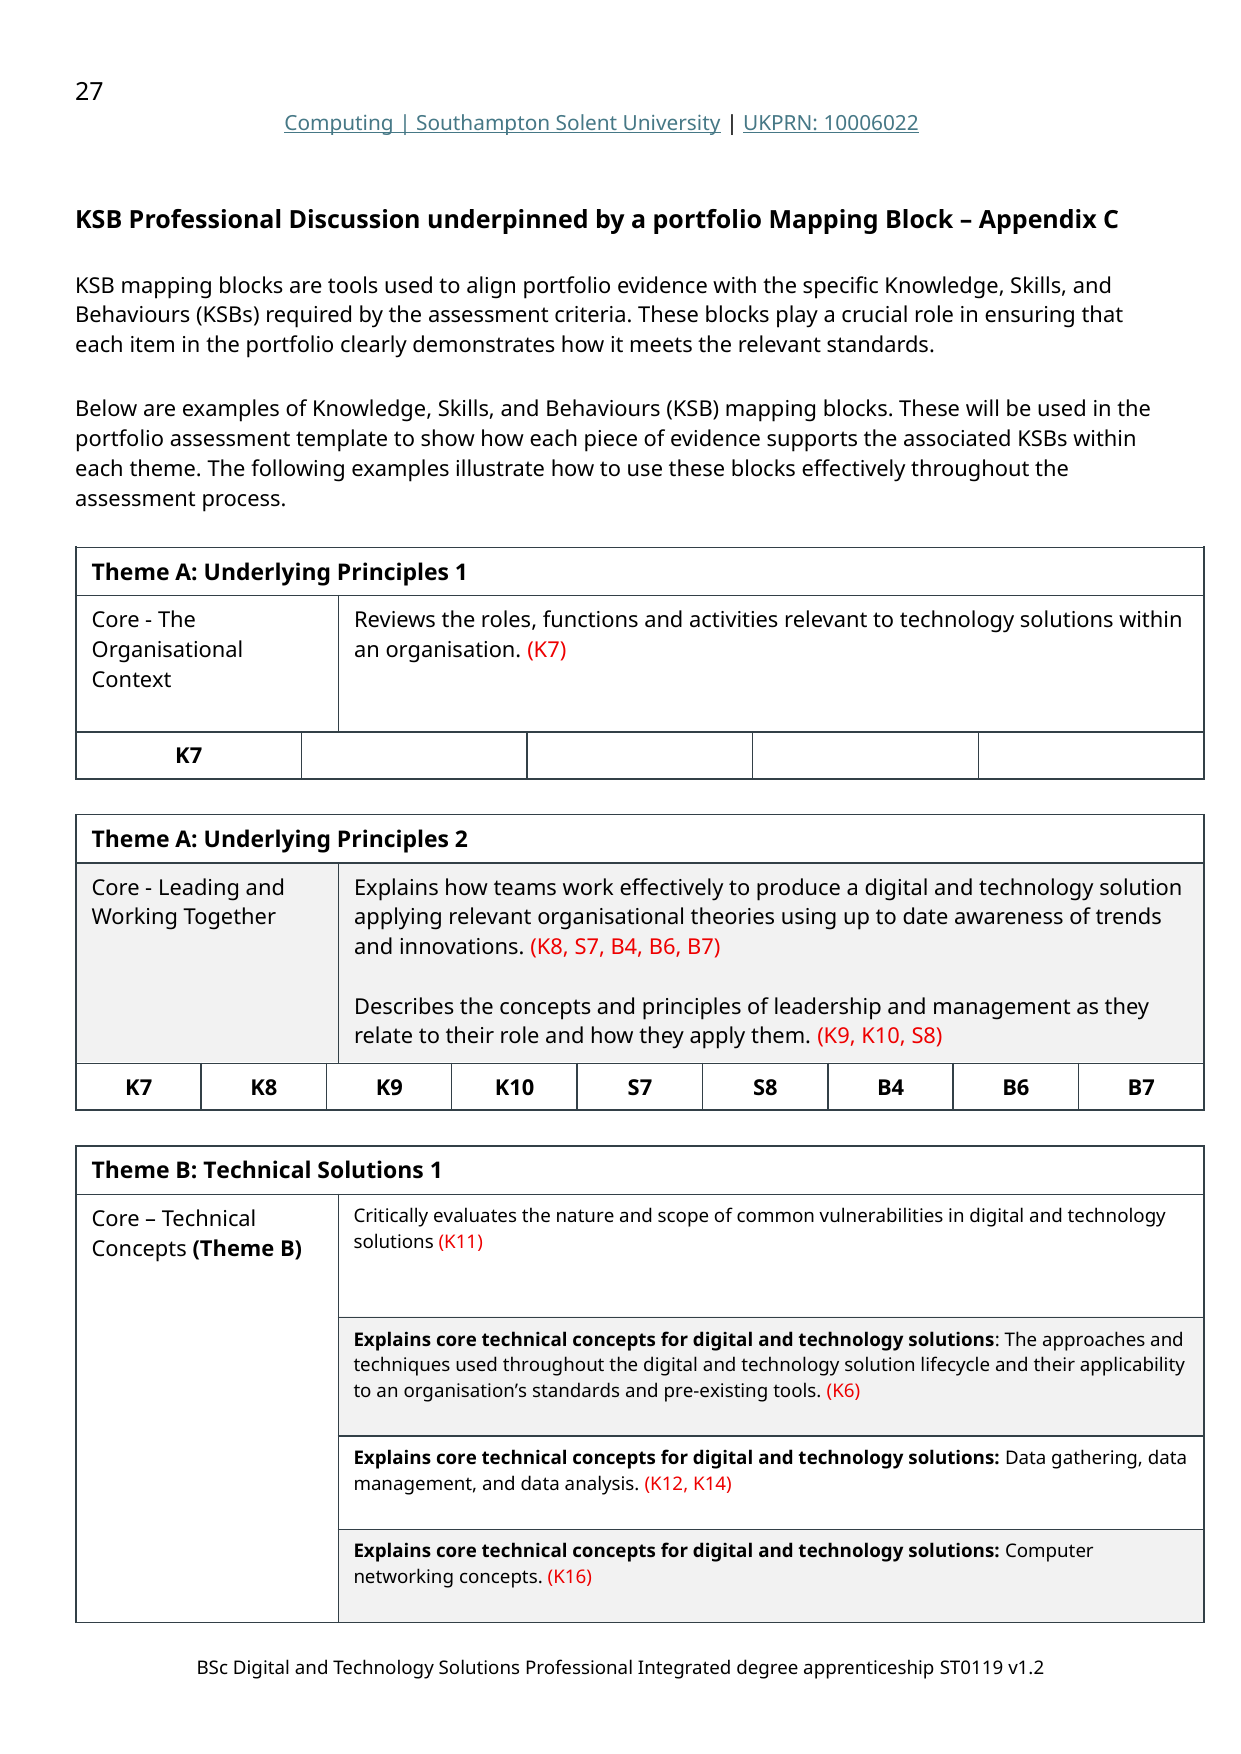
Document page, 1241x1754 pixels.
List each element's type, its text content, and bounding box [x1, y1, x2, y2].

table_cell S7 [578, 1064, 702, 1109]
table_cell K7 [77, 733, 301, 778]
table_cell Core - Leading and Working Together [77, 864, 338, 1062]
table_cell [528, 733, 752, 778]
table_header Theme A: Underlying Principles 1 [77, 548, 1203, 595]
table_cell B6 [954, 1064, 1078, 1109]
table_cell K9 [327, 1064, 451, 1109]
text KSB Professional Discussion underpinned by a portfolio Mapping Block – Appendix C [75, 202, 1165, 236]
table_cell Critically evaluates the nature and scope of common vulnerabilities in digital and technology solutions (K11) [339, 1195, 1203, 1316]
text Below are examples of Knowledge, Skills, and Behaviours (KSB) mapping blocks. These will be used in the portfolio assessment template to show how each piece of evidence supports the associated KSBs within each theme. The following examples illustrate how to use these blocks effectively throughout the assessment process. [75, 393, 1165, 546]
table_cell S8 [703, 1064, 827, 1109]
table_header Theme B: Technical Solutions 1 [77, 1147, 1203, 1193]
table_header Theme A: Underlying Principles 2 [77, 815, 1203, 862]
table_cell Reviews the roles, functions and activities relevant to technology solutions within an organisation. (K7) [339, 596, 1203, 731]
table_cell K10 [452, 1064, 576, 1109]
table_cell [302, 733, 526, 778]
table_cell K8 [202, 1064, 326, 1109]
text KSB mapping blocks are tools used to align portfolio evidence with the specific Knowledge, Skills, and Behaviours (KSBs) required by the assessment criteria. These blocks play a crucial role in ensuring that each item in the portfolio clearly demonstrates how it meets the relevant standards. [75, 270, 1165, 393]
table_cell B7 [1079, 1064, 1203, 1109]
table_cell Core - The Organisational Context [77, 596, 338, 731]
table_cell Explains core technical concepts for digital and technology solutions: Computer networking concepts. (K16) [339, 1530, 1203, 1622]
table_cell Explains how teams work effectively to produce a digital and technology solution applying relevant organisational theories using up to date awareness of trends and innovations. (K8, S7, B4, B6, B7) Describes the concepts and principles of leadership and management as they relate to their role and how they apply them. (K9, K10, S8) [339, 864, 1203, 1062]
table_cell [753, 733, 978, 778]
table_cell B4 [829, 1064, 952, 1109]
table_cell K7 [77, 1064, 200, 1109]
table_cell Explains core technical concepts for digital and technology solutions: Data gathering, data management, and data analysis. (K12, K14) [339, 1437, 1203, 1528]
table_cell Core – Technical Concepts (Theme B) [77, 1195, 338, 1622]
table_cell Explains core technical concepts for digital and technology solutions: The approaches and techniques used throughout the digital and technology solution lifecycle and their applicability to an organisation’s standards and pre-existing tools. (K6) [339, 1318, 1203, 1435]
table_cell [979, 733, 1203, 778]
